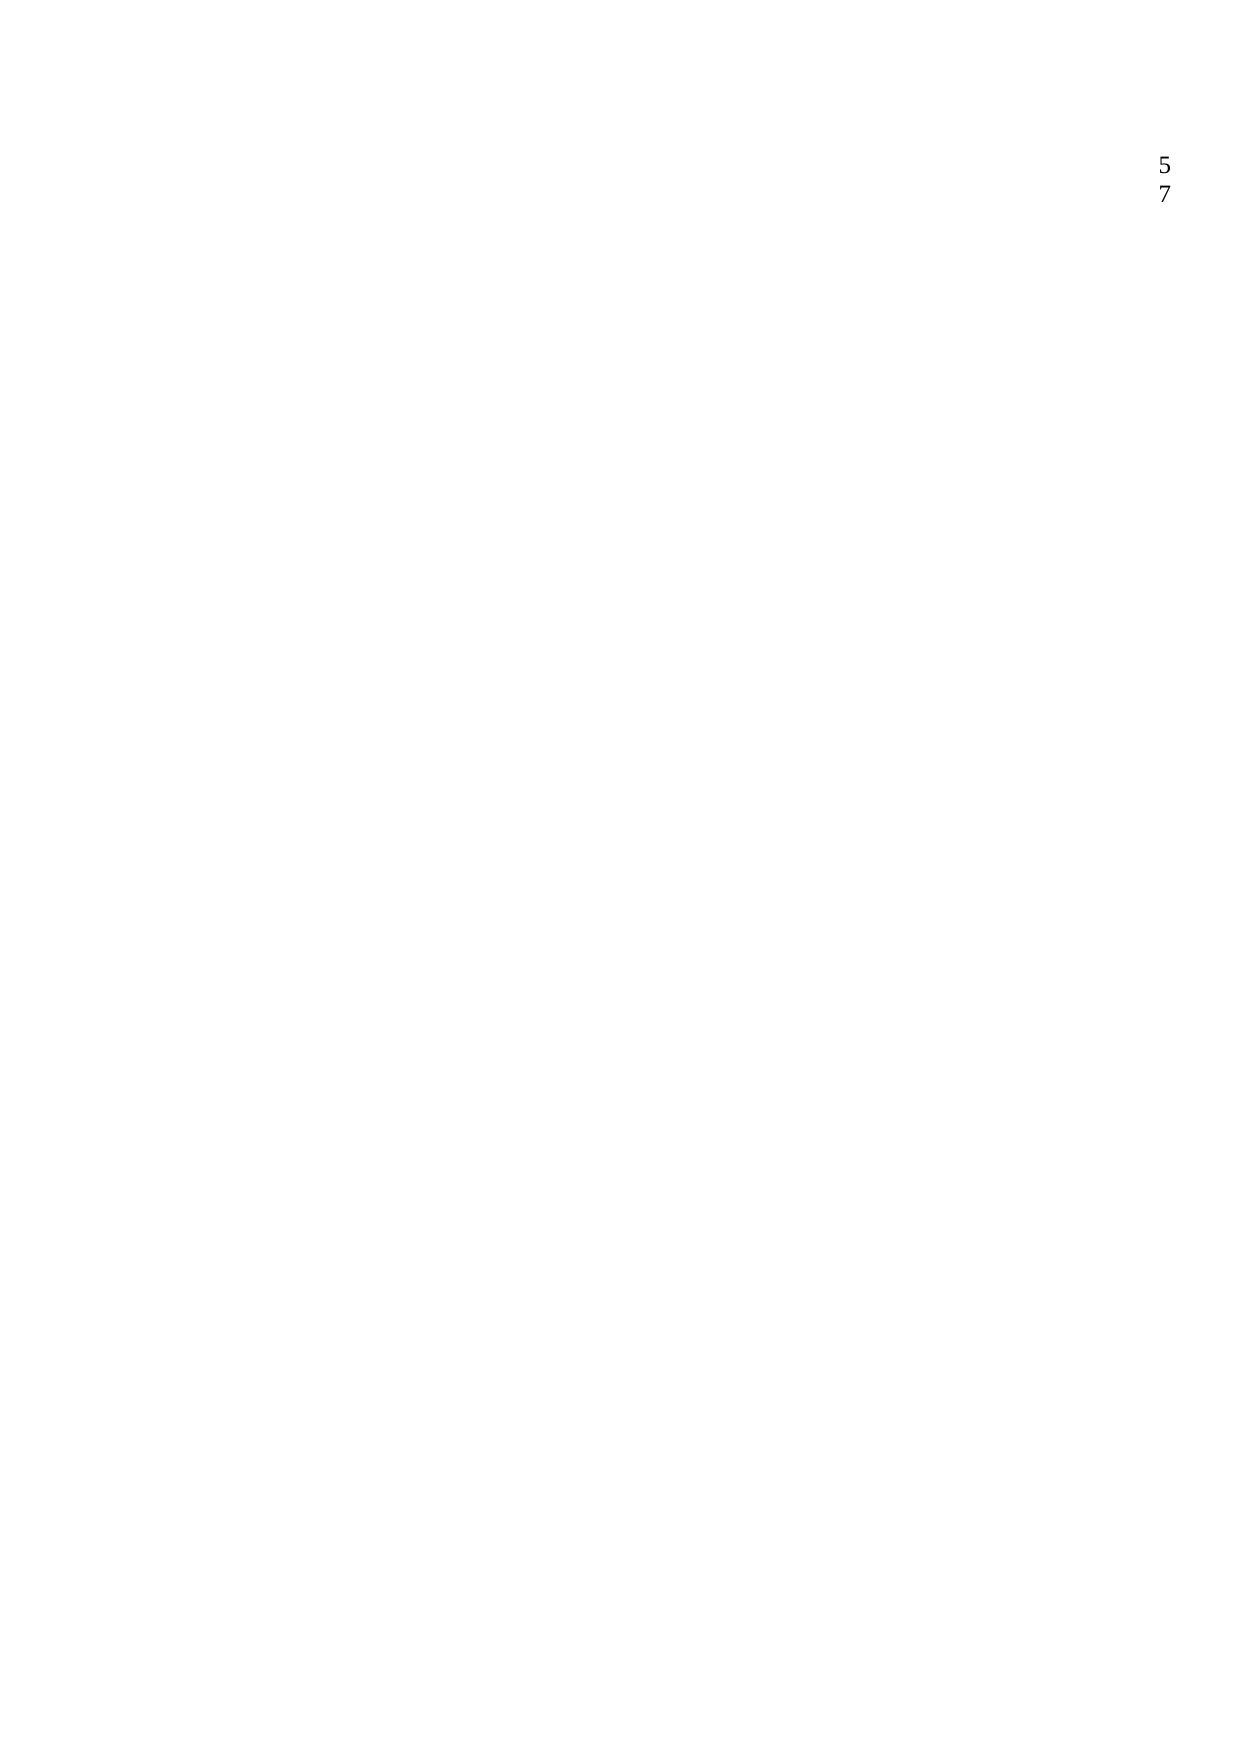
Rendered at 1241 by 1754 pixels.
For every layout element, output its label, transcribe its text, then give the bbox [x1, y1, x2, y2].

text 57 [1158, 150, 1181, 207]
